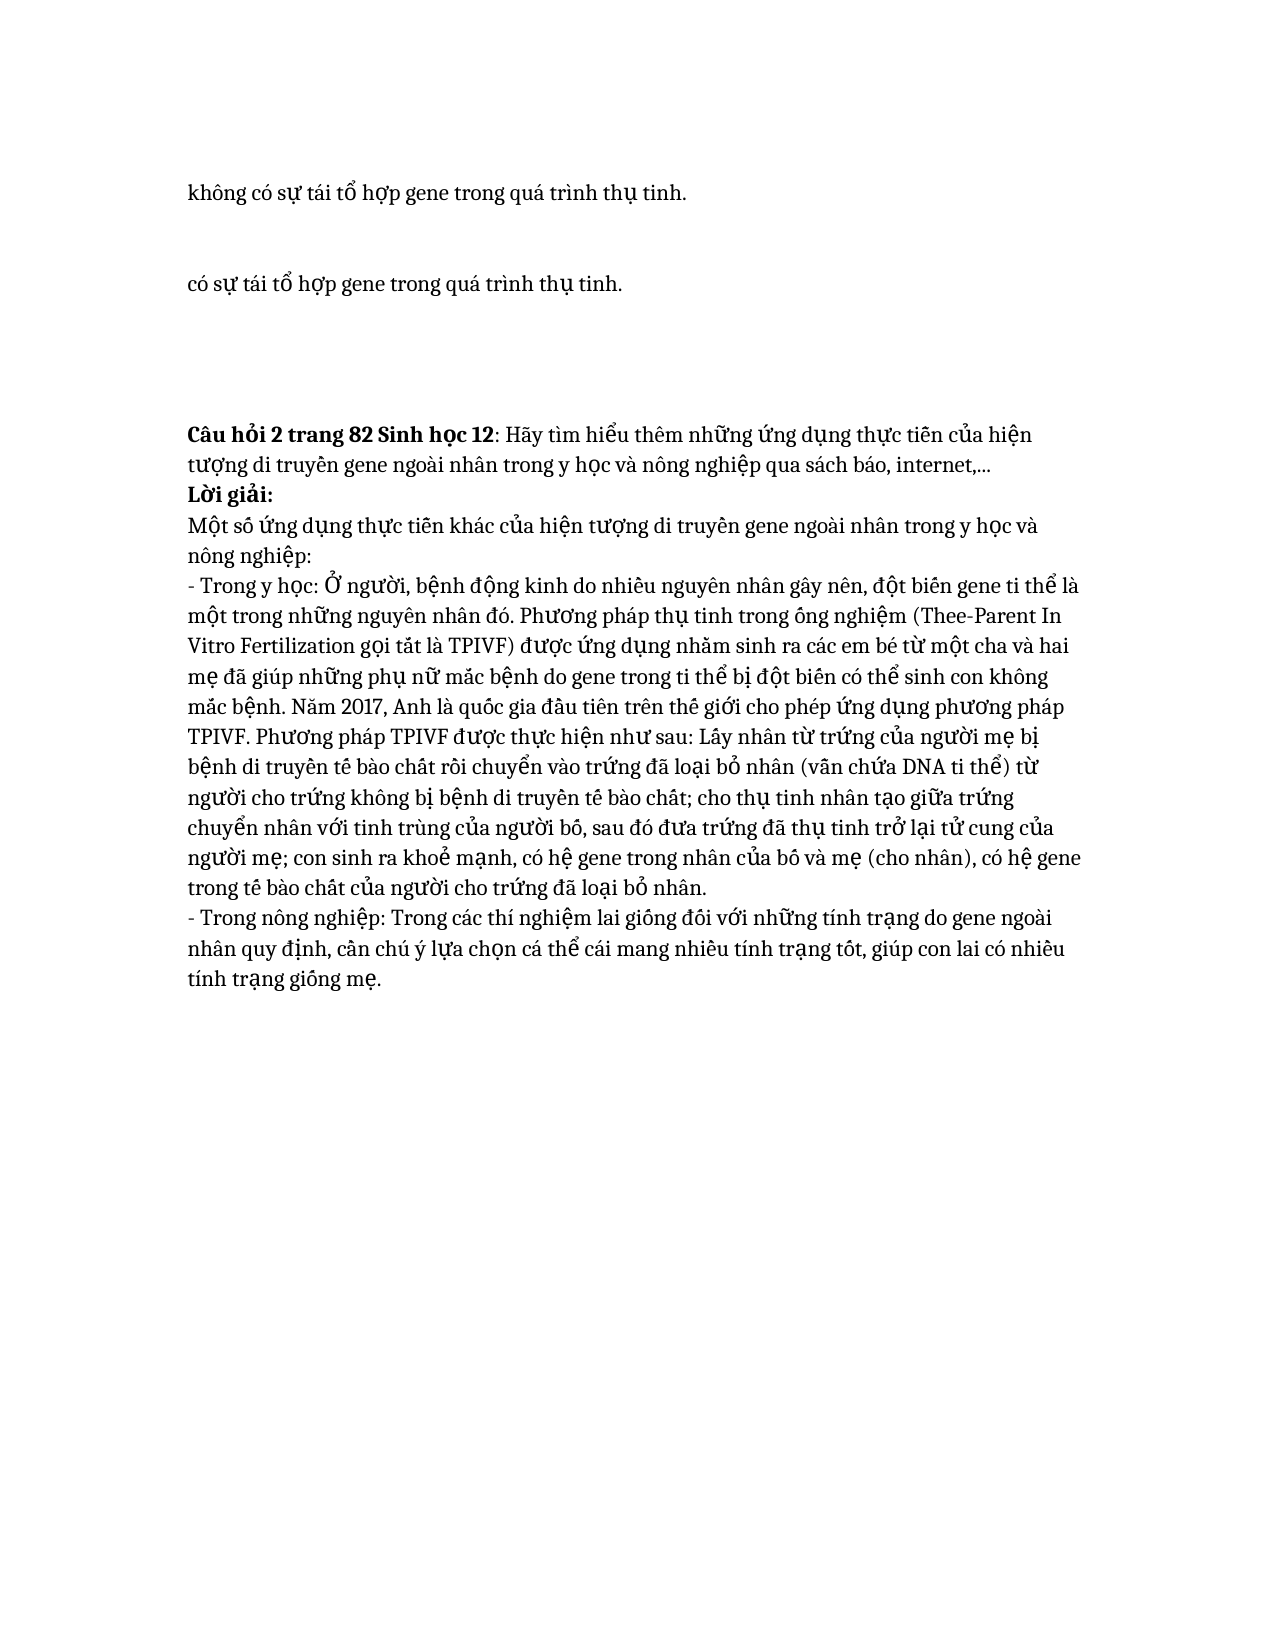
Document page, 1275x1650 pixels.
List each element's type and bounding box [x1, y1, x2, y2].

text [187, 150, 1087, 1022]
